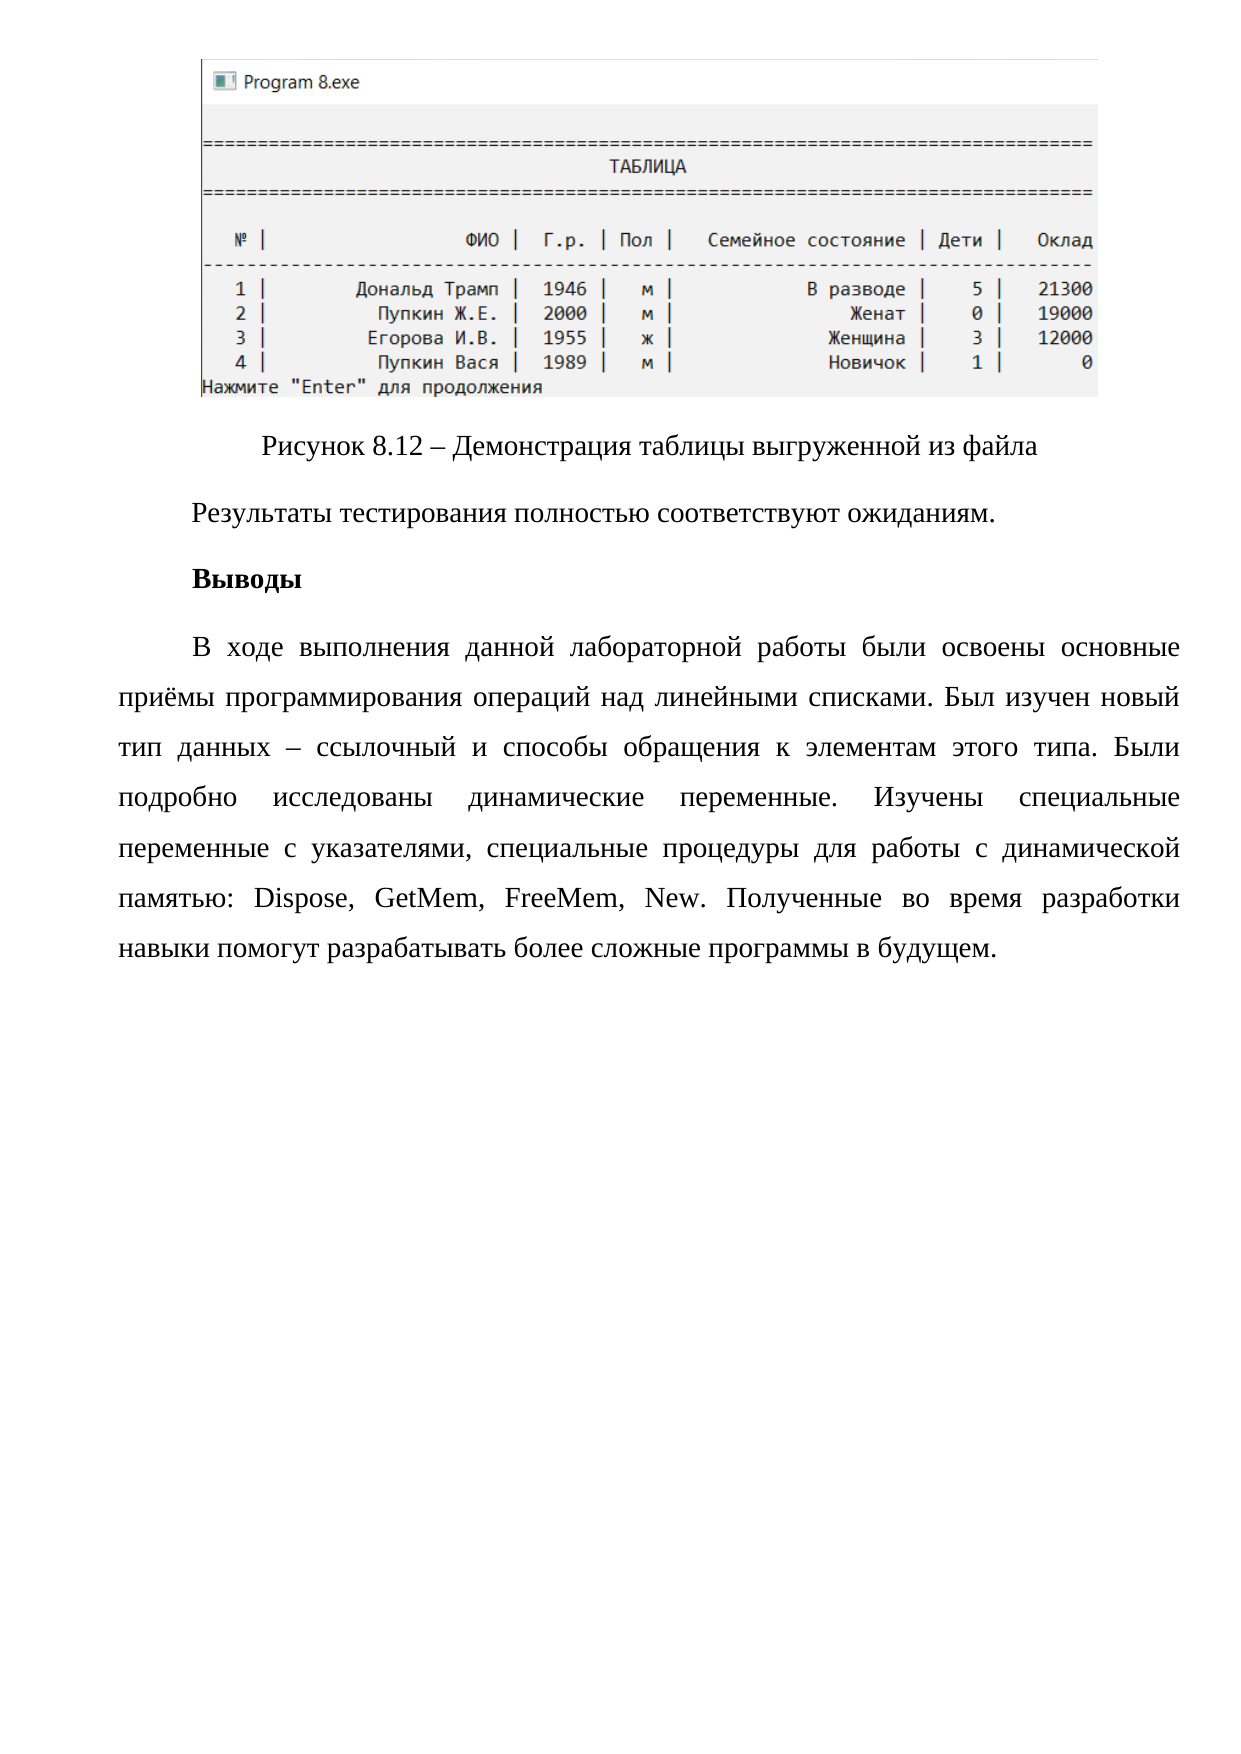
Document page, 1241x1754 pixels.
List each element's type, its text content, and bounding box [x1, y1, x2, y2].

text Выводы [118, 562, 1181, 595]
text В ходе выполнения данной лабораторной работы были освоены основные приёмы программирования операций над линейными списками. Был изучен новый тип данных – ссылочный и способы обращения к элементам этого типа. Были подробно исследованы динамические переменные. Изучены специальные переменные с указателями, специальные процедуры для работы с динамической памятью: Dispose, GetMem, FreeMem, New. Полученные во время разработки навыки помогут разрабатывать более сложные программы в будущем. [118, 629, 1181, 964]
text Результаты тестирования полностью соответствуют ожиданиям. [118, 495, 1181, 528]
text Рисунок 8.12 – Демонстрация таблицы выгруженной из файла [118, 428, 1181, 461]
picture [201, 59, 1099, 397]
